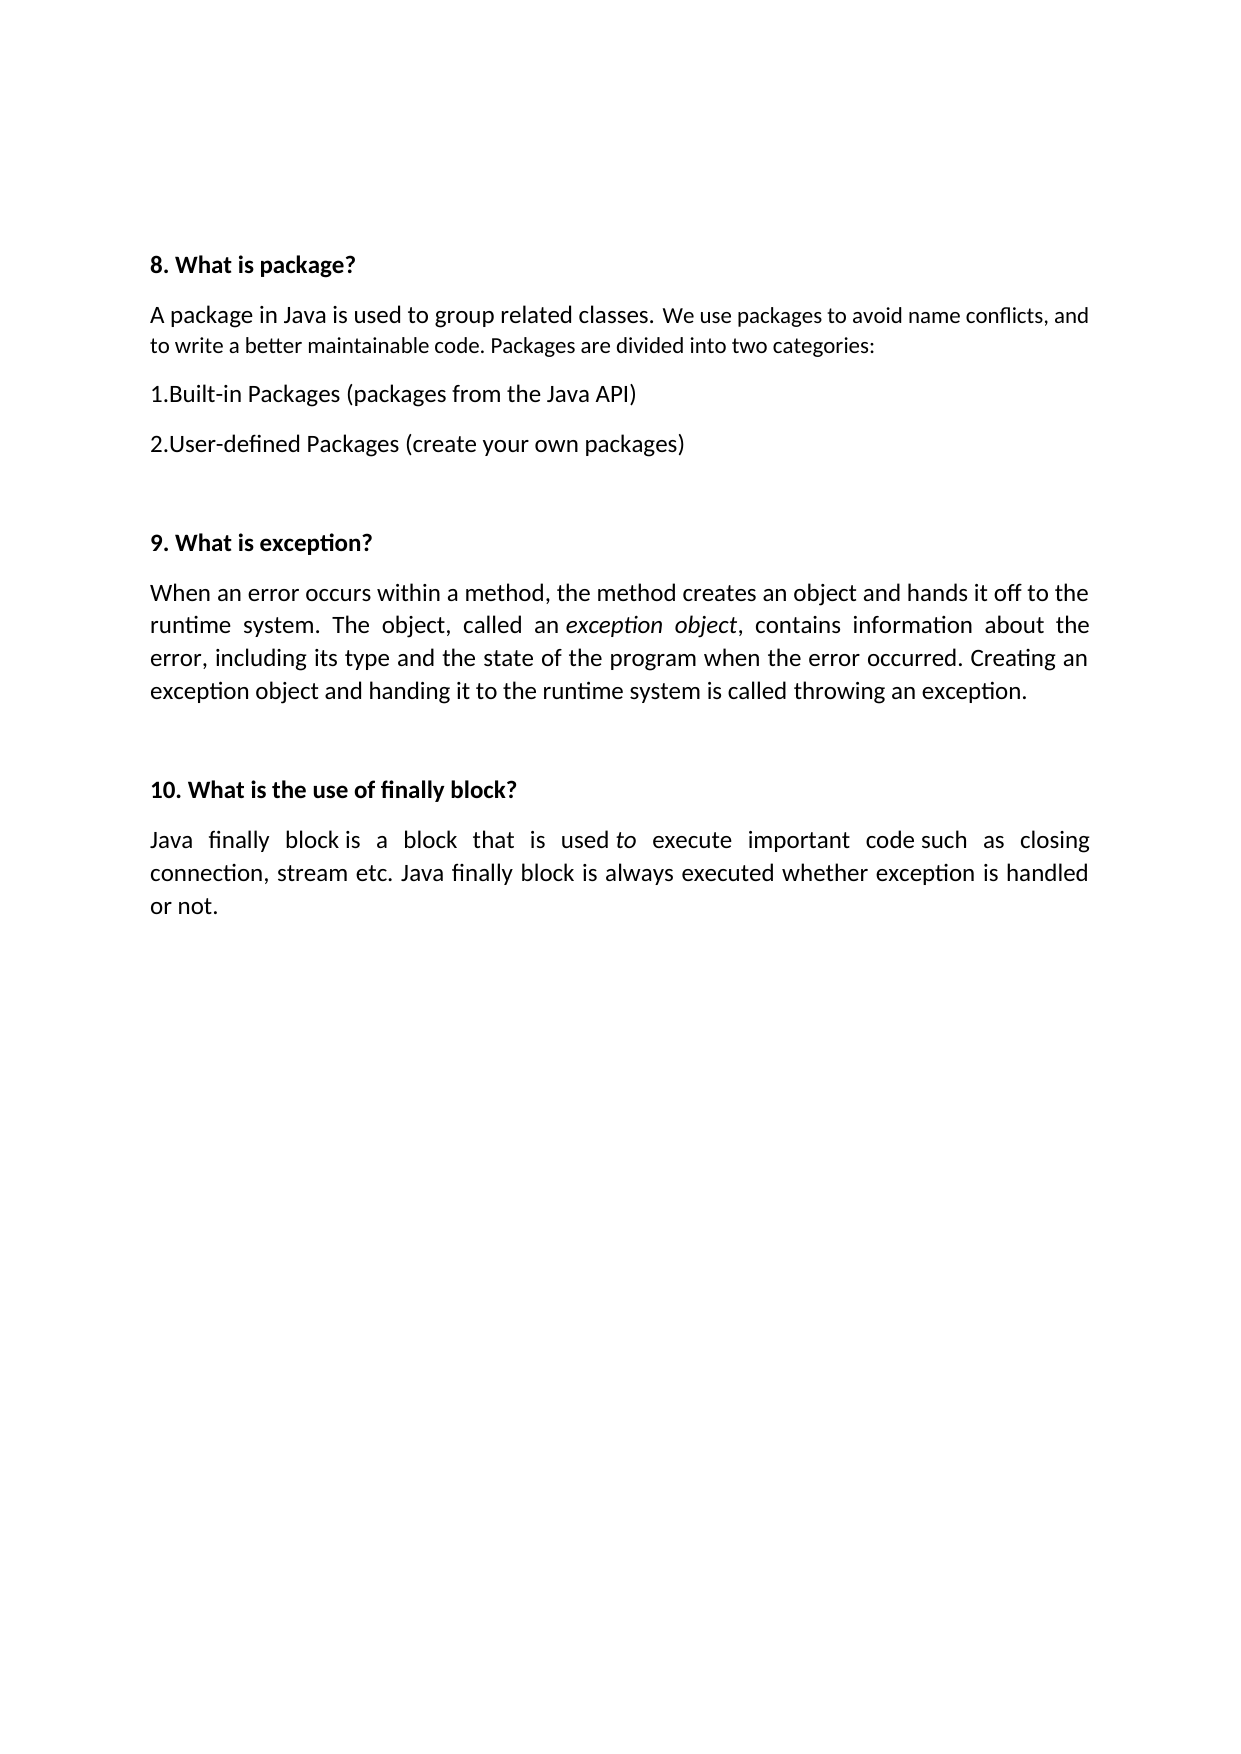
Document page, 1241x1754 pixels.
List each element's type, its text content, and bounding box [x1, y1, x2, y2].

text A package in Java is used to group related classes. We use packages to avoid name conflicts, and to write a better maintainable code. Packages are divided into two categories: [150, 299, 1090, 359]
text 8. What is package? [150, 249, 1090, 280]
text When an error occurs within a method, the method creates an object and hands it off to the runtime system. The object, called an exception object, contains information about the error, including its type and the state of the program when the error occurred. Creating an exception object and handing it to the runtime system is called throwing an exception. [150, 577, 1090, 706]
text Java finally block is a block that is used to execute important code such as closing connection, stream etc. Java finally block is always executed whether exception is handled or not. [150, 824, 1090, 921]
text 9. What is exception? [150, 527, 1090, 558]
text 10. What is the use of finally block? [150, 774, 1090, 805]
text 2.User-defined Packages (create your own packages) [150, 428, 1090, 458]
text 1.Built-in Packages (packages from the Java API) [150, 378, 1090, 409]
